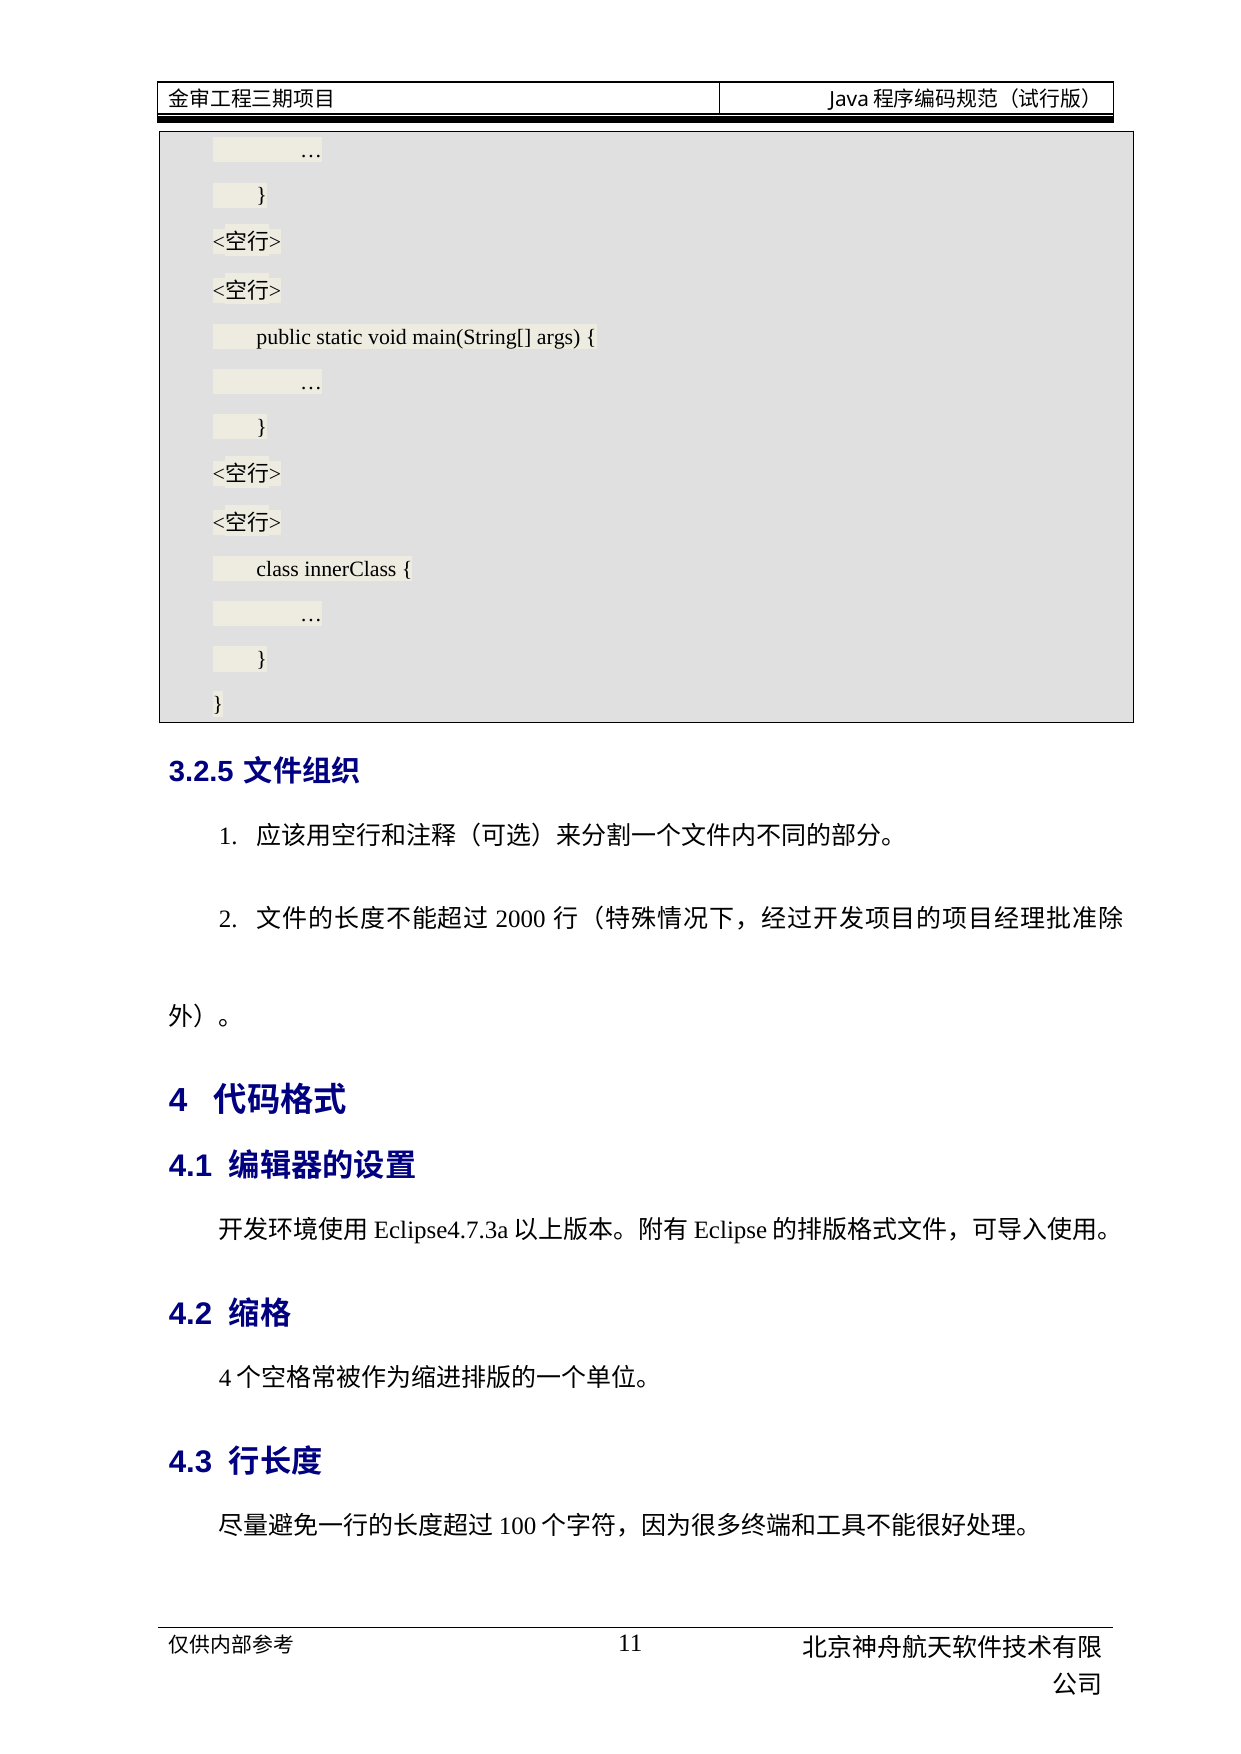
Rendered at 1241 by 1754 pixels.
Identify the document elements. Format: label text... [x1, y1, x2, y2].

text public static void main(String[] args) { [160, 317, 1133, 353]
subtitle 缩格 [169, 1278, 1125, 1343]
subtitle 行长度 [169, 1426, 1125, 1491]
text } [160, 685, 1133, 722]
text } [160, 176, 1133, 211]
text 4个空格常被作为缩进排版的一个单位。 [169, 1343, 1125, 1408]
subtitle 编辑器的设置 [169, 1130, 1125, 1195]
text … [160, 362, 1133, 398]
text 尽量避免一行的长度超过100个字符，因为很多终端和工具不能很好处理。 [169, 1491, 1125, 1556]
list 文件的长度不能超过2000 行（特殊情况下，经过开发项目的项目经理批准除外）。 [169, 884, 1125, 1047]
text <空行> [160, 221, 1133, 256]
text … [160, 132, 1133, 166]
subtitle 代码格式 [169, 1065, 1125, 1130]
text <空行> [160, 269, 1133, 305]
text … [160, 594, 1133, 630]
text } [160, 408, 1133, 443]
text } [160, 639, 1133, 675]
subtitle 文件组织 [169, 736, 1125, 801]
text 开发环境使用Eclipse4.7.3a以上版本。附有Eclipse的排版格式文件，可导入使用。 [169, 1195, 1125, 1260]
text <空行> [160, 501, 1133, 537]
list 应该用空行和注释（可选）来分割一个文件内不同的部分。 [169, 801, 1125, 866]
text <空行> [160, 453, 1133, 488]
text class innerClass { [160, 549, 1133, 585]
